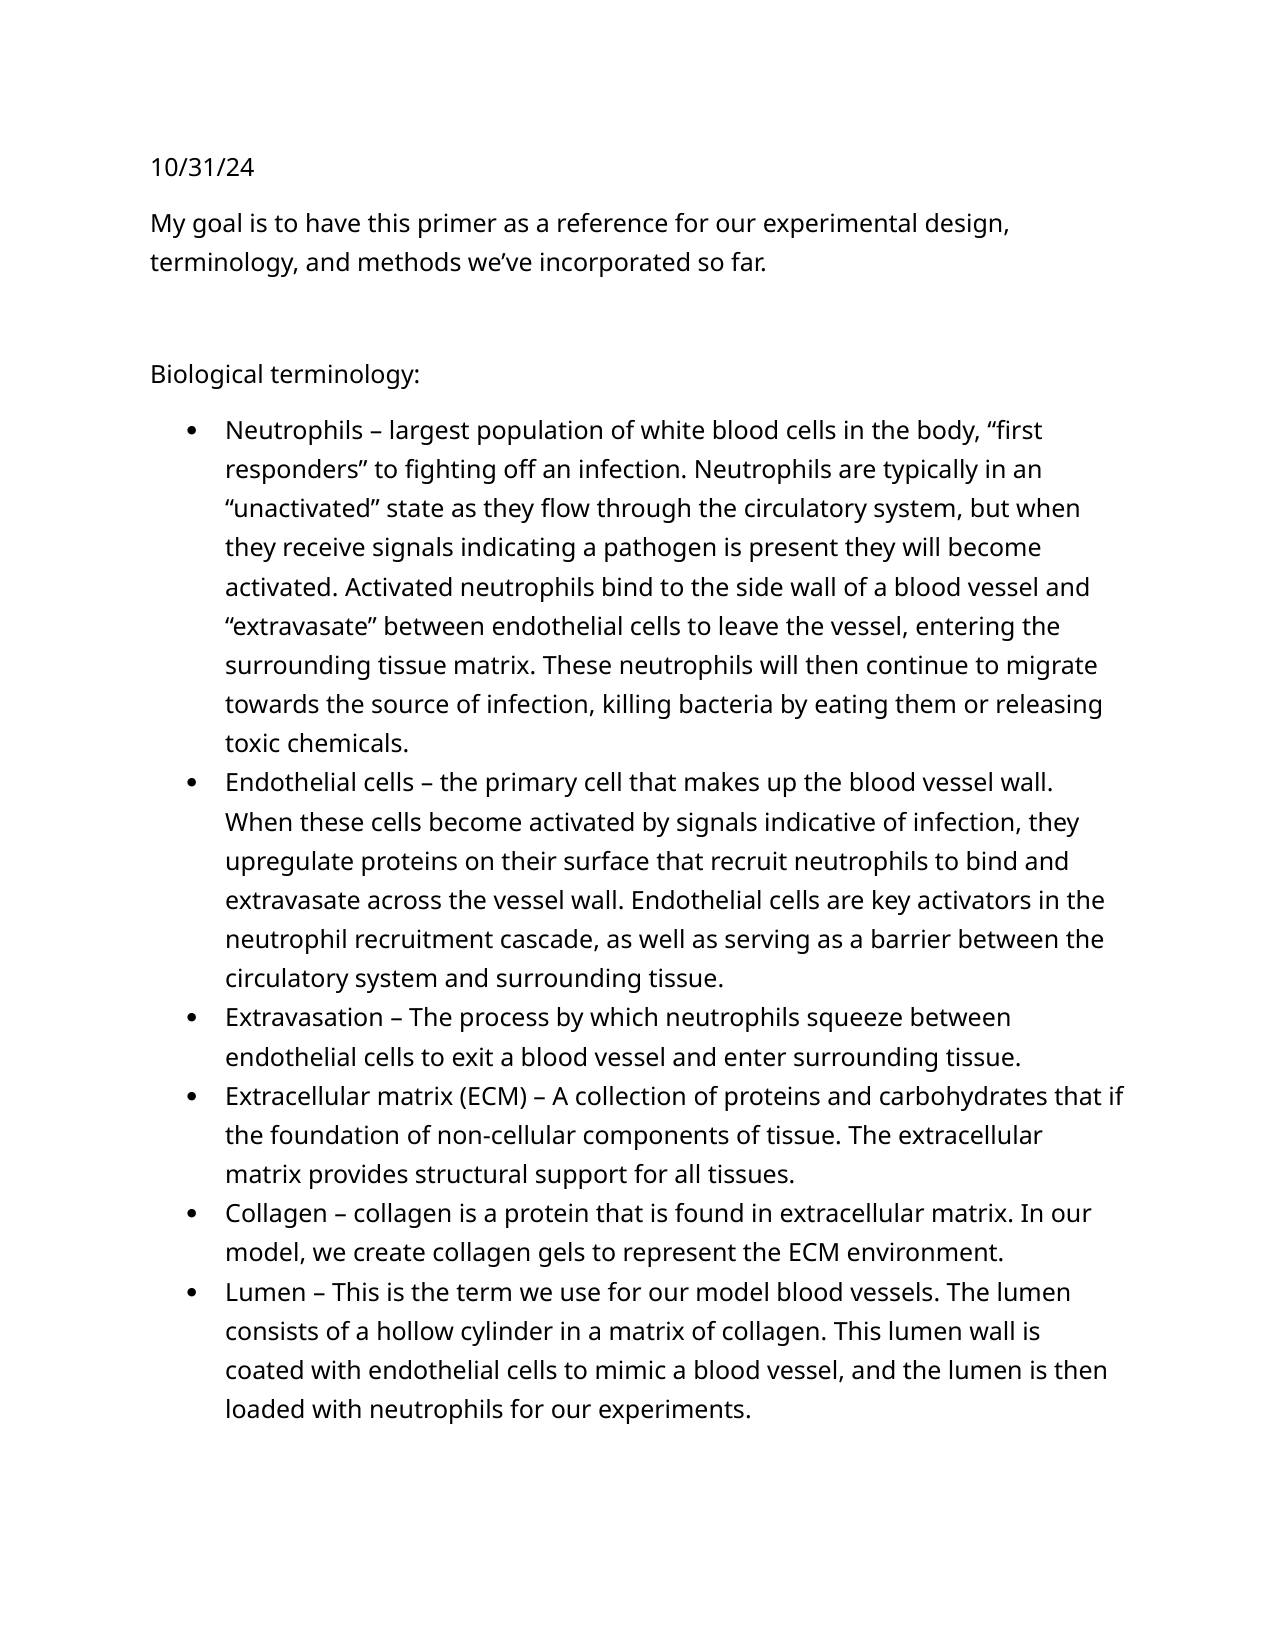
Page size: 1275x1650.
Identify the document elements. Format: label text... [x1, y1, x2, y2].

list Collagen – collagen is a protein that is found in extracellular matrix. In our model, we create collagen gels to represent the ECM environment. [187, 1196, 1125, 1269]
text Biological terminology: [150, 357, 1125, 391]
text My goal is to have this primer as a reference for our experimental design, terminology, and methods we’ve incorporated so far. [150, 206, 1125, 279]
list Extravasation – The process by which neutrophils squeeze between endothelial cells to exit a blood vessel and enter surrounding tissue. [187, 1000, 1125, 1073]
list Endothelial cells – the primary cell that makes up the blood vessel wall. When these cells become activated by signals indicative of infection, they upregulate proteins on their surface that recruit neutrophils to bind and extravasate across the vessel wall. Endothelial cells are key activators in the neutrophil recruitment cascade, as well as serving as a barrier between the circulatory system and surrounding tissue. [187, 765, 1125, 995]
list Lumen – This is the term we use for our model blood vessels. The lumen consists of a hollow cylinder in a matrix of collagen. This lumen wall is coated with endothelial cells to mimic a blood vessel, and the lumen is then loaded with neutrophils for our experiments. [187, 1274, 1125, 1426]
text 10/31/24 [150, 150, 1125, 184]
list Extracellular matrix (ECM) – A collection of proteins and carbohydrates that if the foundation of non-cellular components of tissue. The extracellular matrix provides structural support for all tissues. [187, 1078, 1125, 1191]
list Neutrophils – largest population of white blood cells in the body, “first responders” to fighting off an infection. Neutrophils are typically in an “unactivated” state as they flow through the circulatory system, but when they receive signals indicating a pathogen is present they will become activated. Activated neutrophils bind to the side wall of a blood vessel and “extravasate” between endothelial cells to leave the vessel, entering the surrounding tissue matrix. These neutrophils will then continue to migrate towards the source of infection, killing bacteria by eating them or releasing toxic chemicals. [187, 412, 1125, 760]
